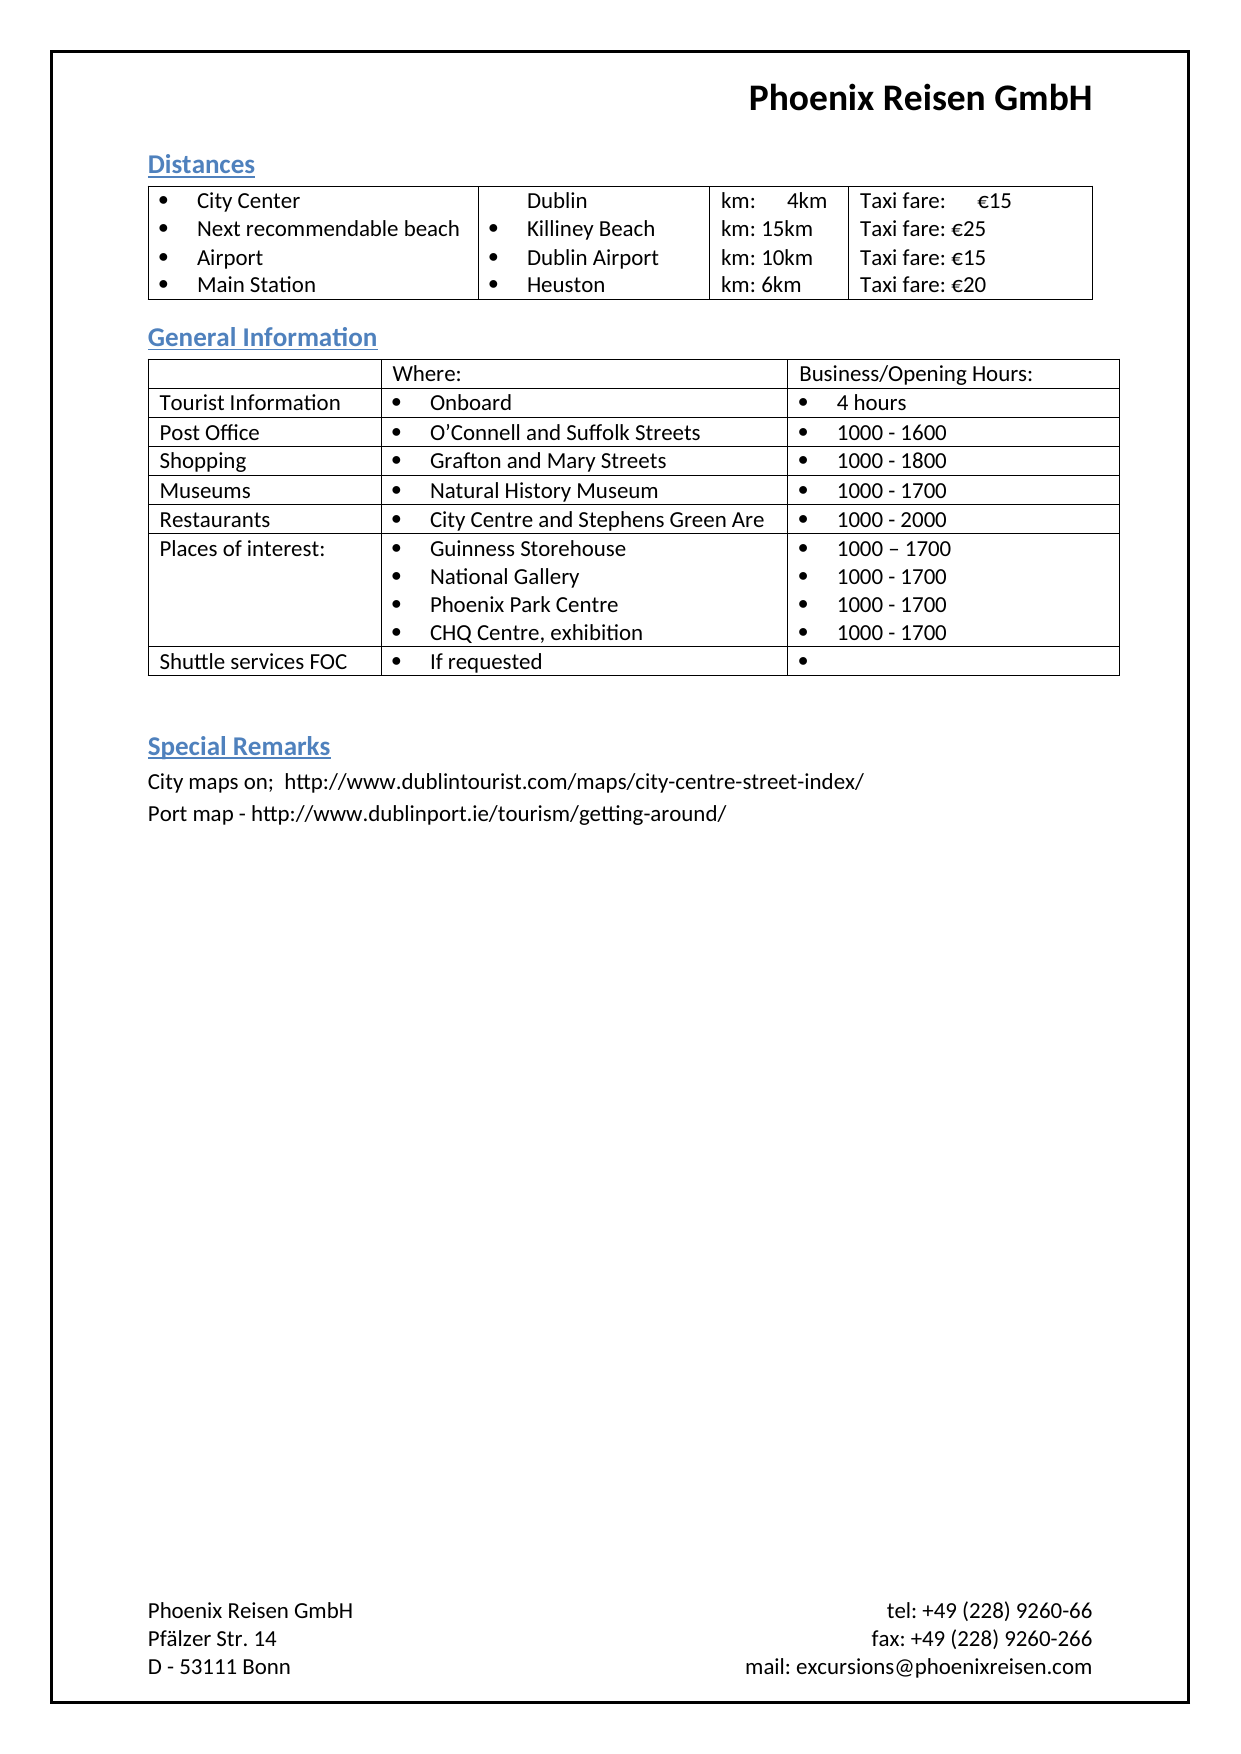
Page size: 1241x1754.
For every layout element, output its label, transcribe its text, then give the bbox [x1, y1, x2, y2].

table_header Business/Opening Hours: [788, 360, 1119, 387]
table_cell [788, 476, 1119, 504]
table_header [149, 360, 381, 387]
table_cell [788, 505, 1119, 533]
table_header City Center Next recommendable beach Airport Main Station [149, 187, 478, 299]
table_header Taxi fare: €15 Taxi fare: Taxi fare: Taxi fare: [849, 187, 1092, 299]
table_cell [382, 505, 787, 533]
table_cell [788, 418, 1119, 446]
table_cell Shopping [149, 447, 381, 475]
table_cell If requested [382, 647, 787, 675]
table_header [479, 187, 709, 299]
table_cell Museums [149, 476, 381, 504]
table_cell [382, 447, 787, 475]
table_header km: 4km km: km: km: [710, 187, 848, 299]
table_cell Post Office [149, 418, 381, 446]
table_cell Restaurants [149, 505, 381, 533]
table_cell Tourist Information [149, 389, 381, 417]
table_cell [382, 418, 787, 446]
table_header Where: [382, 360, 787, 387]
table_cell 1000 - 1800 [788, 447, 1119, 475]
subtitle General Information [148, 321, 1093, 353]
table_cell Guinness Storehouse National Gallery Phoenix Park Centre CHQ Centre, exhibition [382, 534, 787, 646]
table_cell Shuttle services FOC [149, 647, 381, 675]
subtitle Distances [148, 148, 1093, 181]
table_cell [788, 389, 1119, 417]
subtitle Special Remarks [148, 729, 1093, 762]
table_cell [382, 389, 787, 417]
table_cell [382, 476, 787, 504]
table_cell [788, 647, 1119, 675]
table_cell Places of interest: [149, 534, 381, 646]
table_cell [788, 534, 1119, 646]
